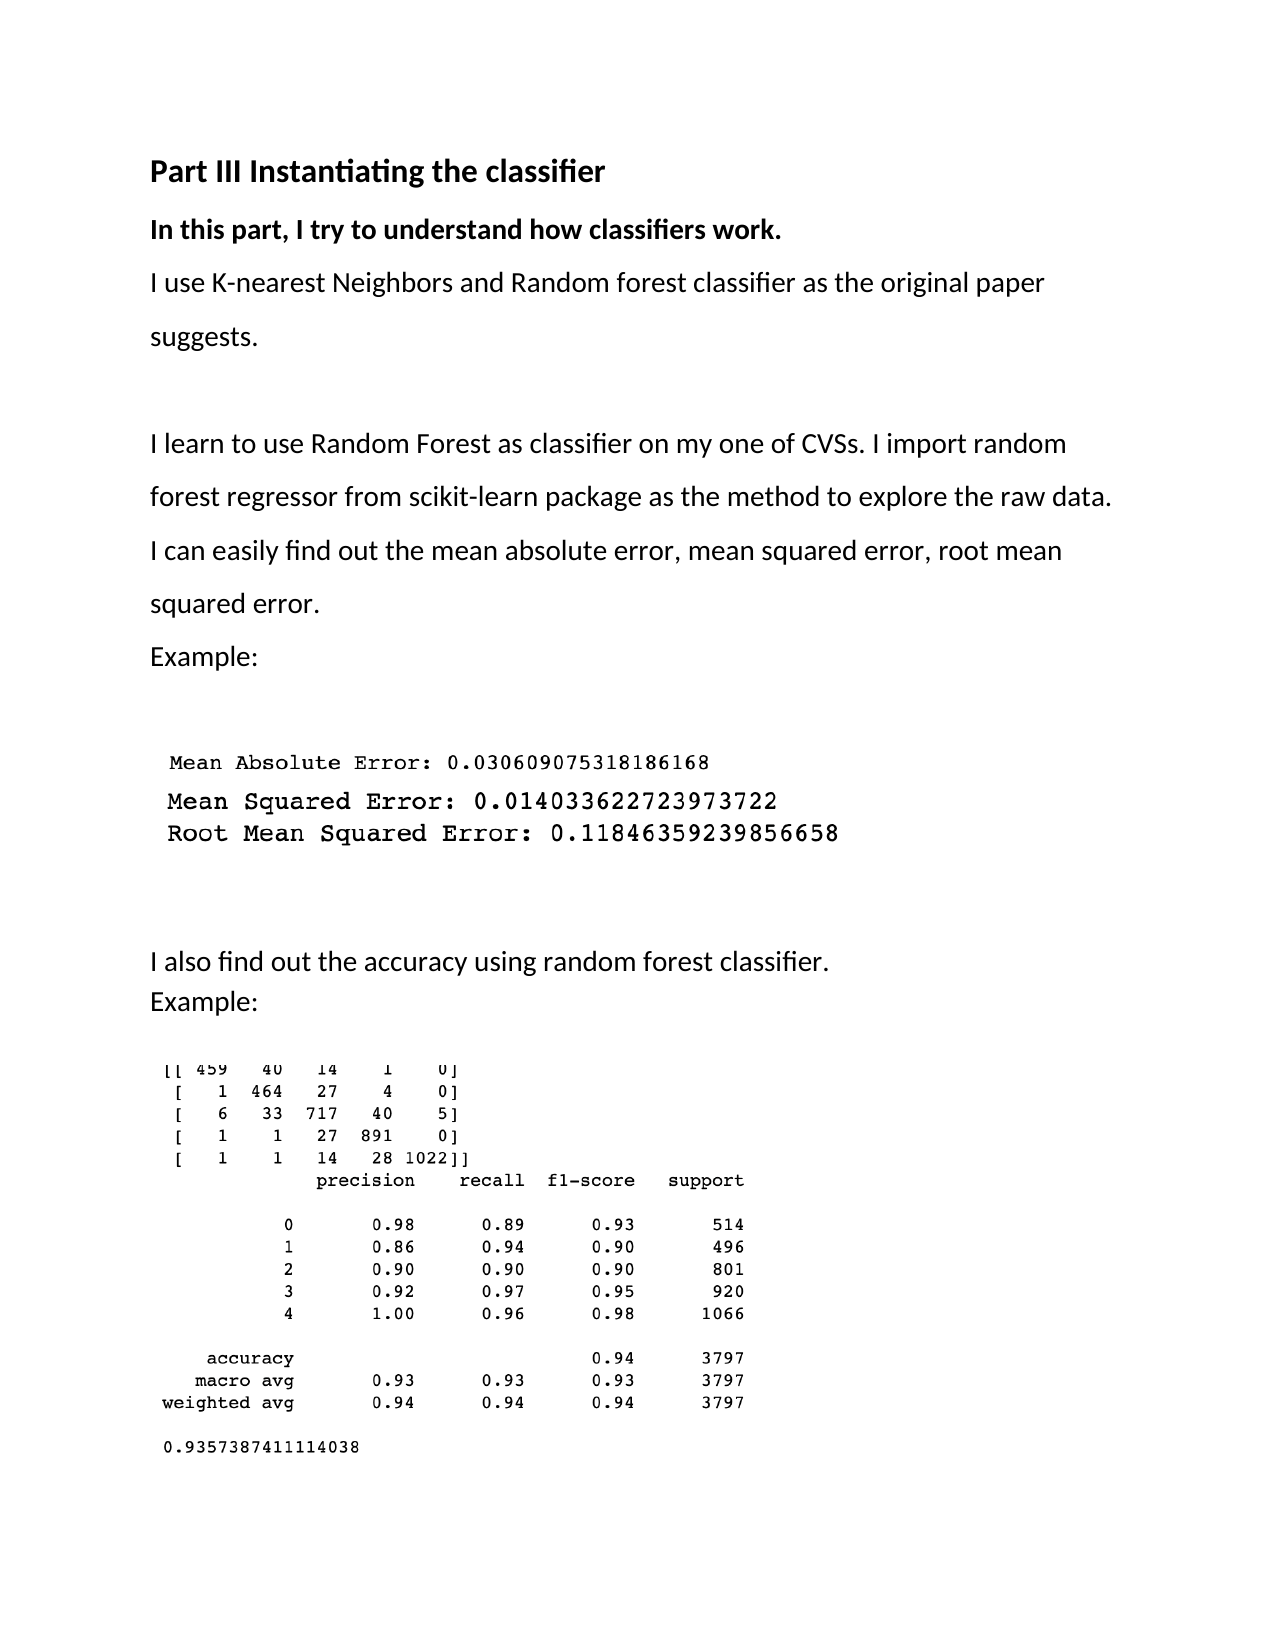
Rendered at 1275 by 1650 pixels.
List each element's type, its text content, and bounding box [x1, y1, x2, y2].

picture [150, 1065, 824, 1468]
text I also find out the accuracy using random forest classifier. [150, 943, 1125, 978]
text I use K-nearest Neighbors and Random forest classifier as the original paper suggests. [150, 264, 1125, 353]
text Example: [150, 638, 1125, 674]
text I learn to use Random Forest as classifier on my one of CVSs. I import random forest regressor from scikit-learn package as the method to explore the raw data. I can easily find out the mean absolute error, mean squared error, root mean squared error. [150, 425, 1125, 621]
picture [150, 745, 750, 785]
text Example: [150, 983, 1125, 1019]
text Part III Instantiating the classifier [150, 150, 1125, 191]
picture [150, 789, 934, 857]
text In this part, I try to understand how classifiers work. [150, 211, 1125, 247]
